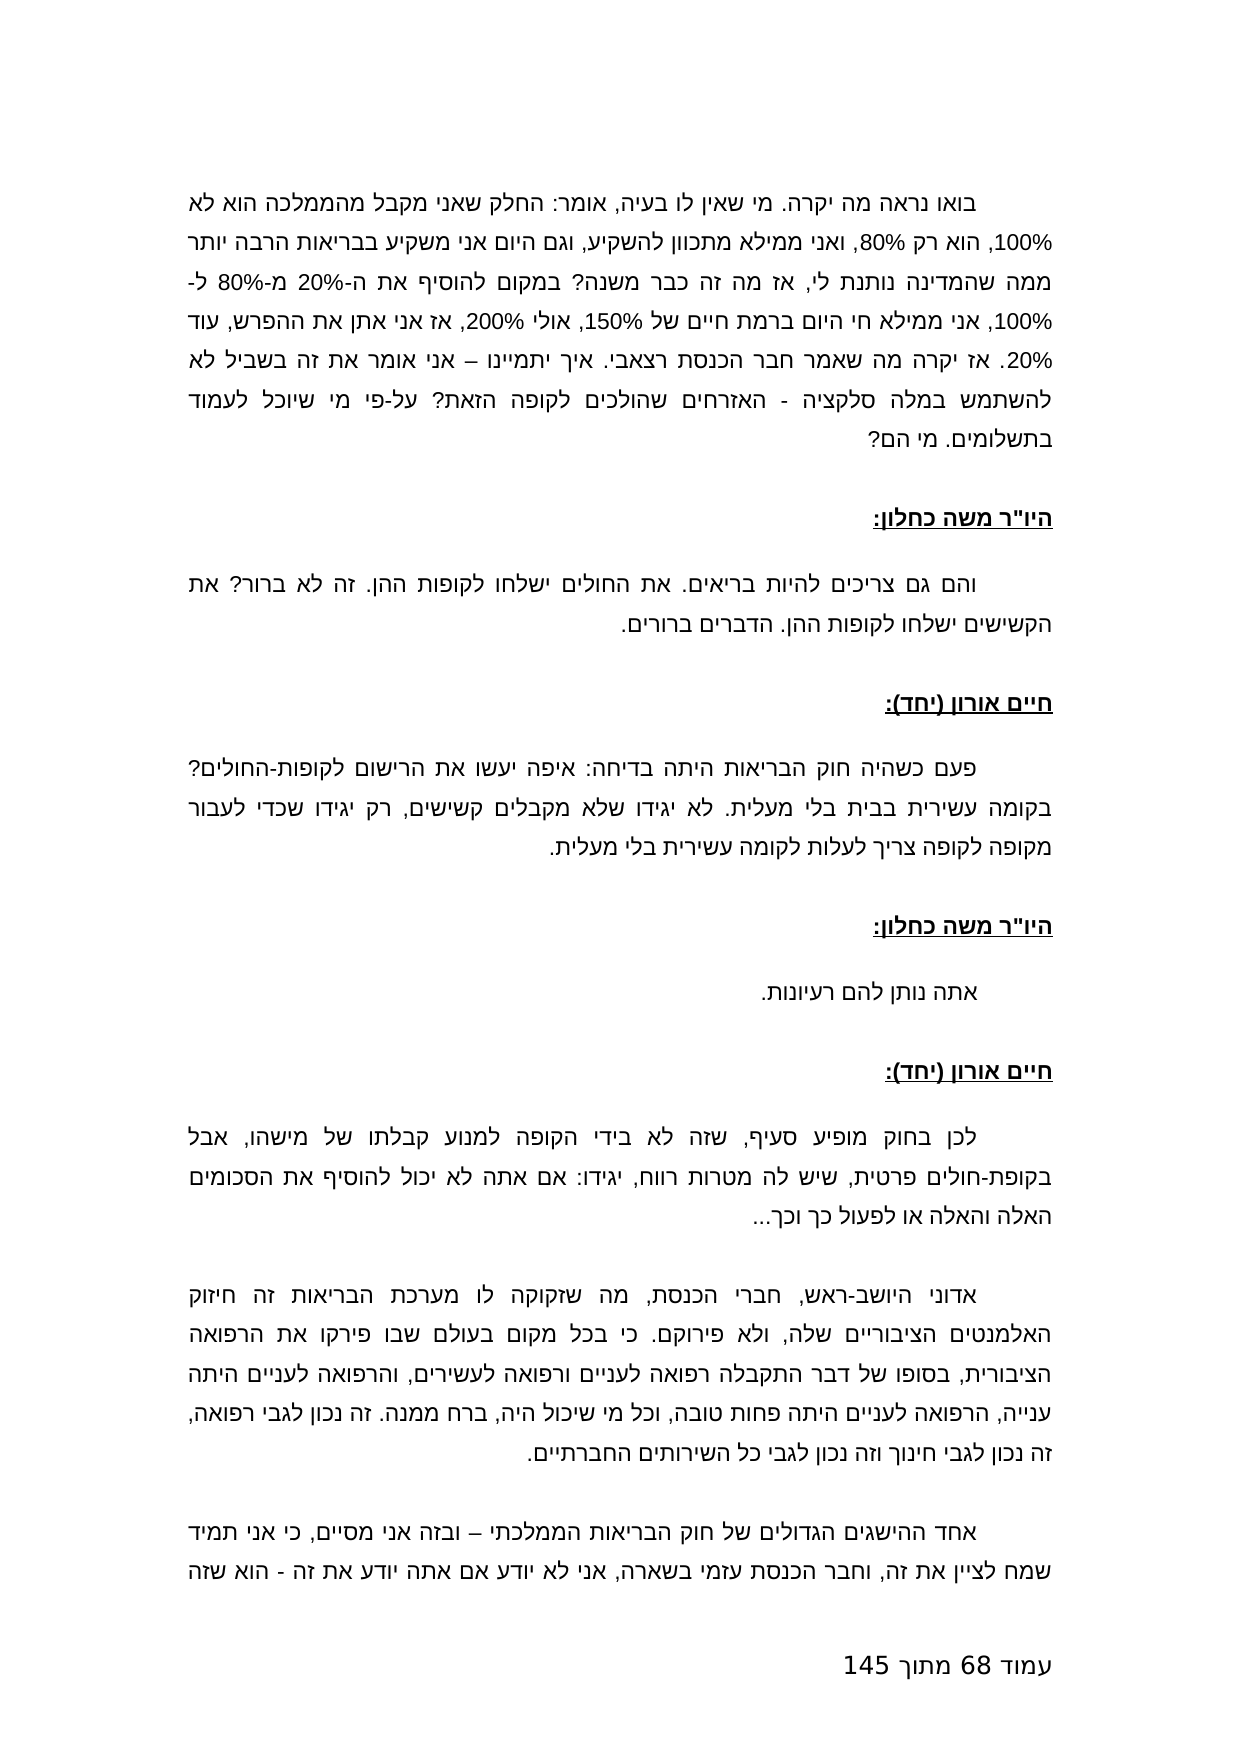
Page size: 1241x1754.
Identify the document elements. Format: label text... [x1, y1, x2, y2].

text היו"ר משה כחלון: [187, 505, 1053, 532]
text והם גם צריכים להיות בריאים. את החולים ישלחו לקופות ההן. זה לא ברור? את הקשישים ישלחו לקופות ההן. הדברים ברורים. [187, 571, 1053, 637]
text חיים אורון (יחד): [187, 689, 1053, 716]
text אתה נותן להם רעיונות. [187, 979, 1053, 1006]
text היו"ר משה כחלון: [187, 913, 1053, 940]
text חיים אורון (יחד): [187, 1058, 1053, 1084]
text בואו נראה מה יקרה. מי שאין לו בעיה, אומר: החלק שאני מקבל מהממלכה הוא לא 100%, הוא רק 80%, ואני ממילא מתכוון להשקיע, וגם היום אני משקיע בבריאות הרבה יותר ממה שהמדינה נותנת לי, אז מה זה כבר משנה? במקום להוסיף את ה-20% מ-80% ל-100%, אני ממילא חי היום ברמת חיים של 150%, אולי 200%, אז אני אתן את ההפרש, עוד 20%. אז יקרה מה שאמר חבר הכנסת רצאבי. איך יתמיינו – אני אומר את זה בשביל לא להשתמש במלה סלקציה - האזרחים שהולכים לקופה הזאת? על-פי מי שיוכל לעמוד בתשלומים. מי הם? [187, 189, 1053, 453]
text פעם כשהיה חוק הבריאות היתה בדיחה: איפה יעשו את הרישום לקופות-החולים? בקומה עשירית בבית בלי מעלית. לא יגידו שלא מקבלים קשישים, רק יגידו שכדי לעבור מקופה לקופה צריך לעלות לקומה עשירית בלי מעלית. [187, 755, 1053, 861]
text לכן בחוק מופיע סעיף, שזה לא בידי הקופה למנוע קבלתו של מישהו, אבל בקופת-חולים פרטית, שיש לה מטרות רווח, יגידו: אם אתה לא יכול להוסיף את הסכומים האלה והאלה או לפעול כך וכך... [187, 1124, 1053, 1229]
text אדוני היושב-ראש, חברי הכנסת, מה שזקוקה לו מערכת הבריאות זה חיזוק האלמנטים הציבוריים שלה, ולא פירוקם. כי בכל מקום בעולם שבו פירקו את הרפואה הציבורית, בסופו של דבר התקבלה רפואה לעניים ורפואה לעשירים, והרפואה לעניים היתה ענייה, הרפואה לעניים היתה פחות טובה, וכל מי שיכול היה, ברח ממנה. זה נכון לגבי רפואה, זה נכון לגבי חינוך וזה נכון לגבי כל השירותים החברתיים. [187, 1282, 1053, 1466]
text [187, 1519, 1053, 1584]
